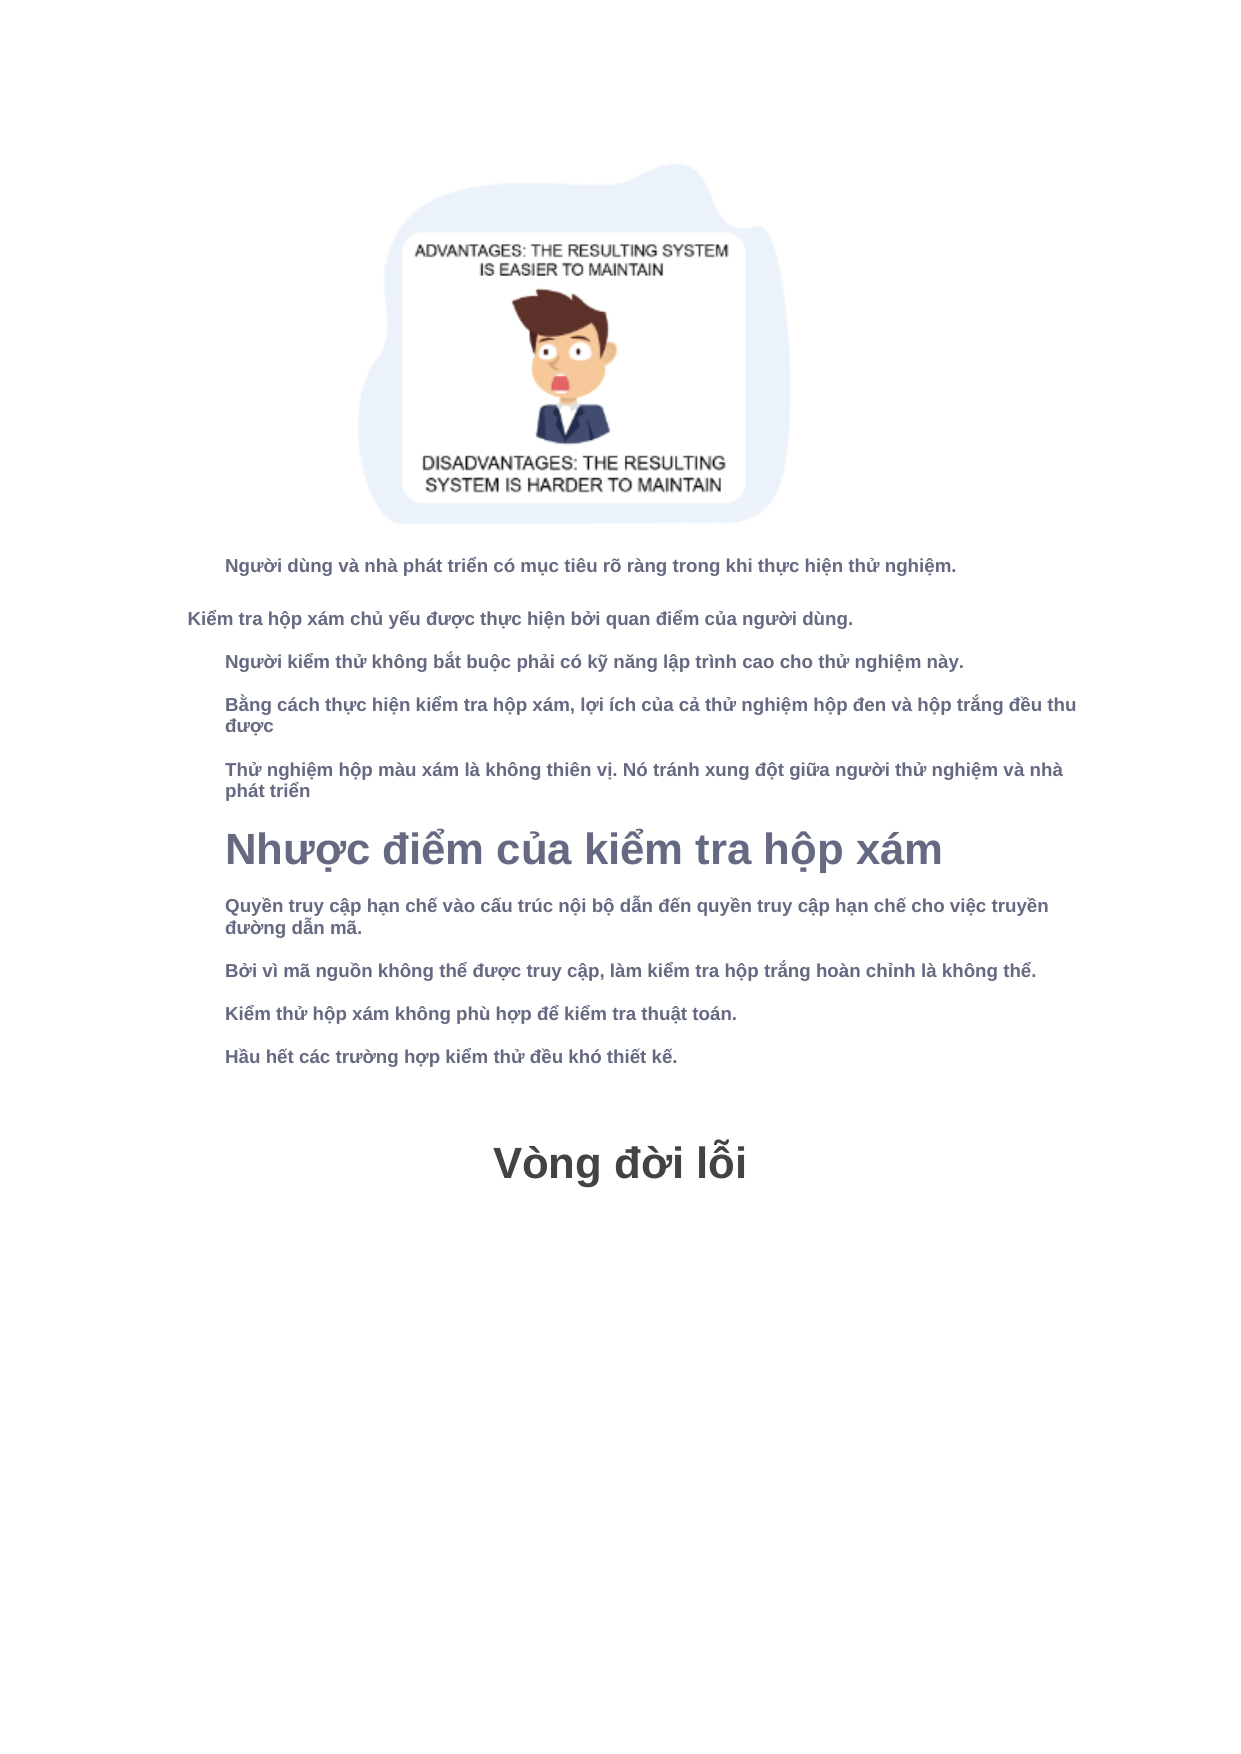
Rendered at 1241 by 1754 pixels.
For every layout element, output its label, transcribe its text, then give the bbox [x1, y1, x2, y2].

picture [300, 150, 843, 555]
list Bằng cách thực hiện kiểm tra hộp xám, lợi ích của cả thử nghiệm hộp đen và hộp trắng đều thu được [187, 672, 1090, 737]
list Hầu hết các trường hợp kiểm thử đều khó thiết kế. [187, 1024, 1090, 1067]
list Quyền truy cập hạn chế vào cấu trúc nội bộ dẫn đến quyền truy cập hạn chế cho việc truyền đường dẫn mã. [187, 873, 1090, 938]
list Kiểm thử hộp xám không phù hợp để kiểm tra thuật toán. [187, 981, 1090, 1024]
list Người kiểm thử không bắt buộc phải có kỹ năng lập trình cao cho thử nghiệm này. [187, 629, 1090, 672]
subtitle Vòng đời lỗi [150, 1137, 1090, 1187]
list Kiểm tra hộp xám chủ yếu được thực hiện bởi quan điểm của người dùng. [187, 607, 1090, 629]
list Thử nghiệm hộp màu xám là không thiên vị. Nó tránh xung đột giữa người thử nghiệm và nhà phát triển Nhược điểm của kiểm tra hộp xám [187, 737, 1090, 873]
list Bởi vì mã nguồn không thể được truy cập, làm kiểm tra hộp trắng hoàn chỉnh là không thể. [187, 938, 1090, 981]
